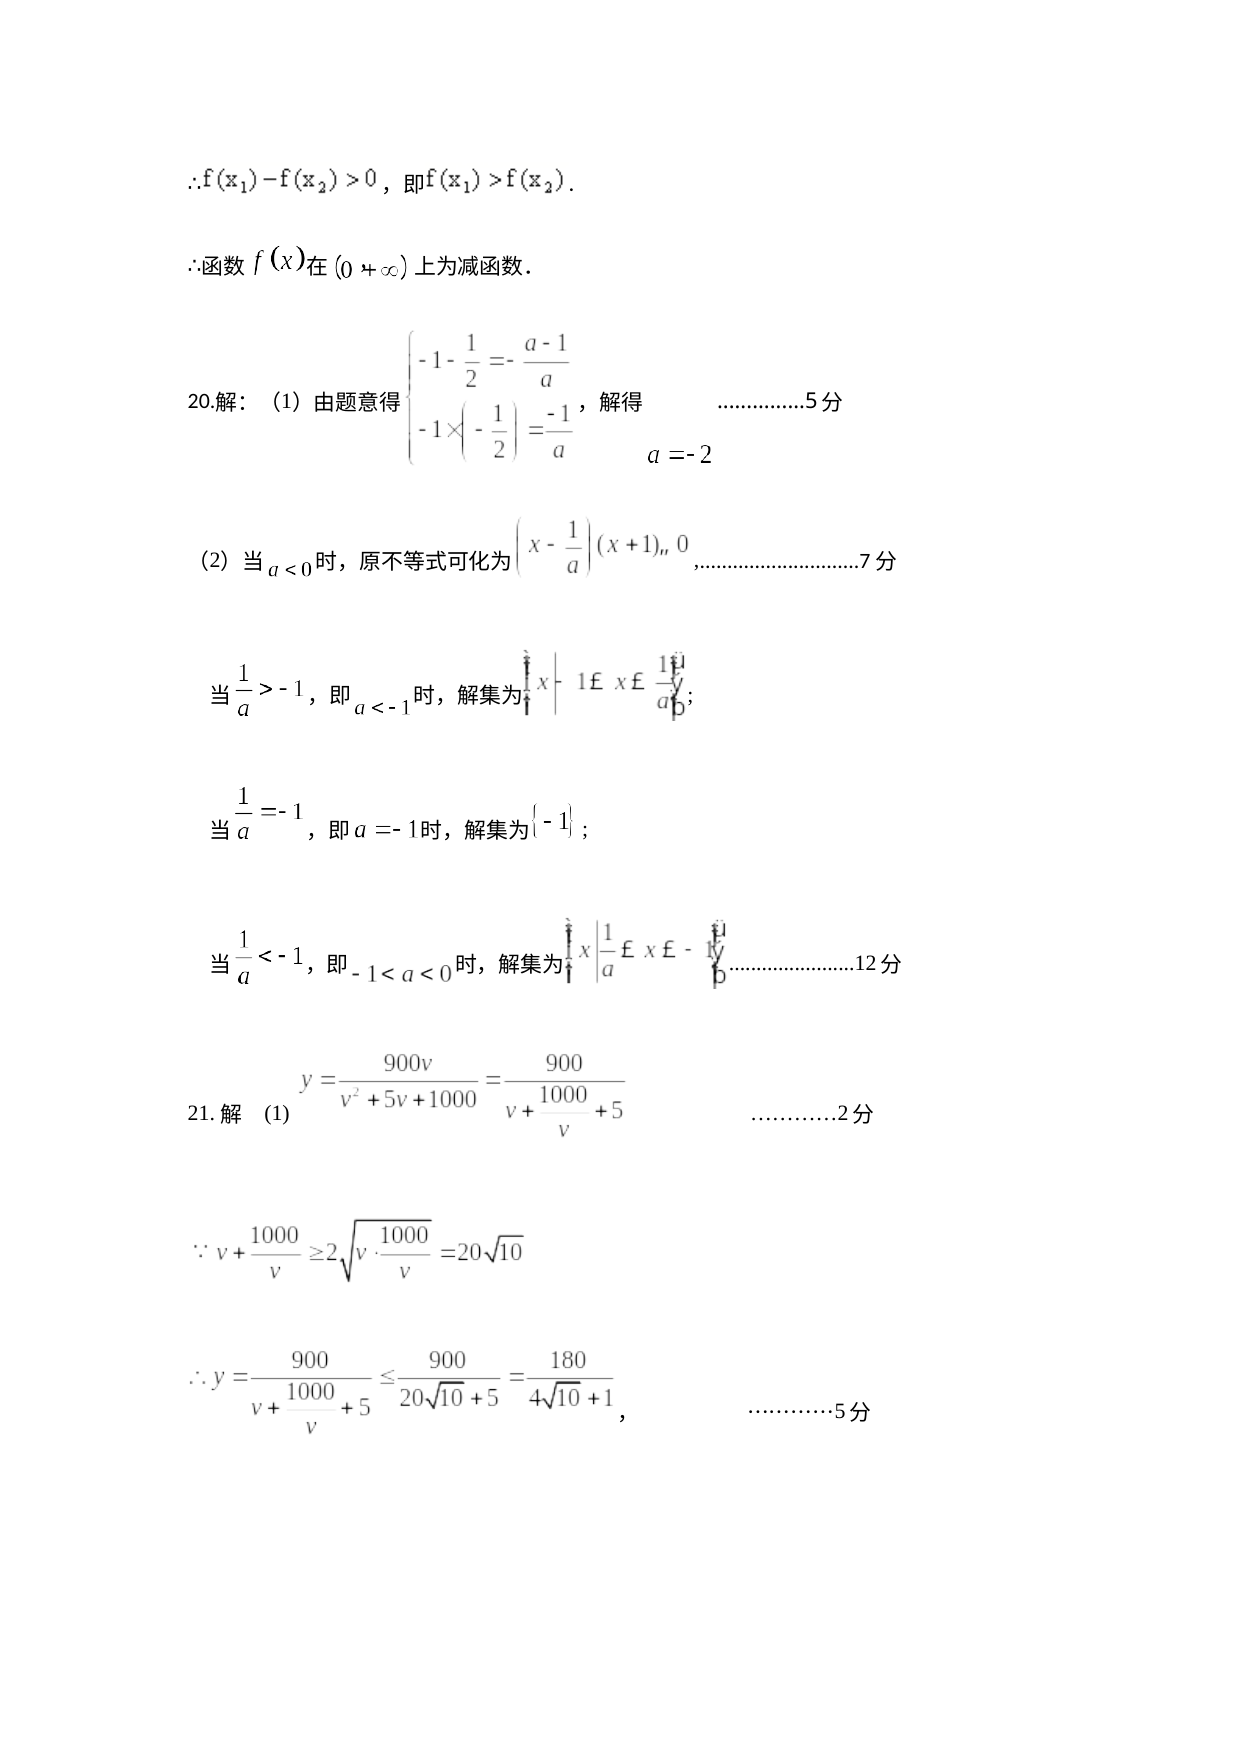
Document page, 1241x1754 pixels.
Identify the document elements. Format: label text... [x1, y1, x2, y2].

text 当，即时，解集为; [187, 780, 1053, 877]
picture [201, 162, 382, 198]
text 当，即时，解集为.......................12分 [187, 914, 1053, 1011]
text 当，即时，解集为; [187, 646, 1053, 743]
text ， …………5分 [187, 1346, 1053, 1476]
text 20.解：（1）由题意得，解得...............5分 [187, 326, 1053, 475]
text 21. 解 (1) …………2分 [187, 1048, 1053, 1178]
text ∴函数在上为减函数． [187, 241, 1053, 289]
text （2）当时，原不等式可化为,.............................7分 [187, 511, 1053, 609]
picture [425, 162, 569, 198]
